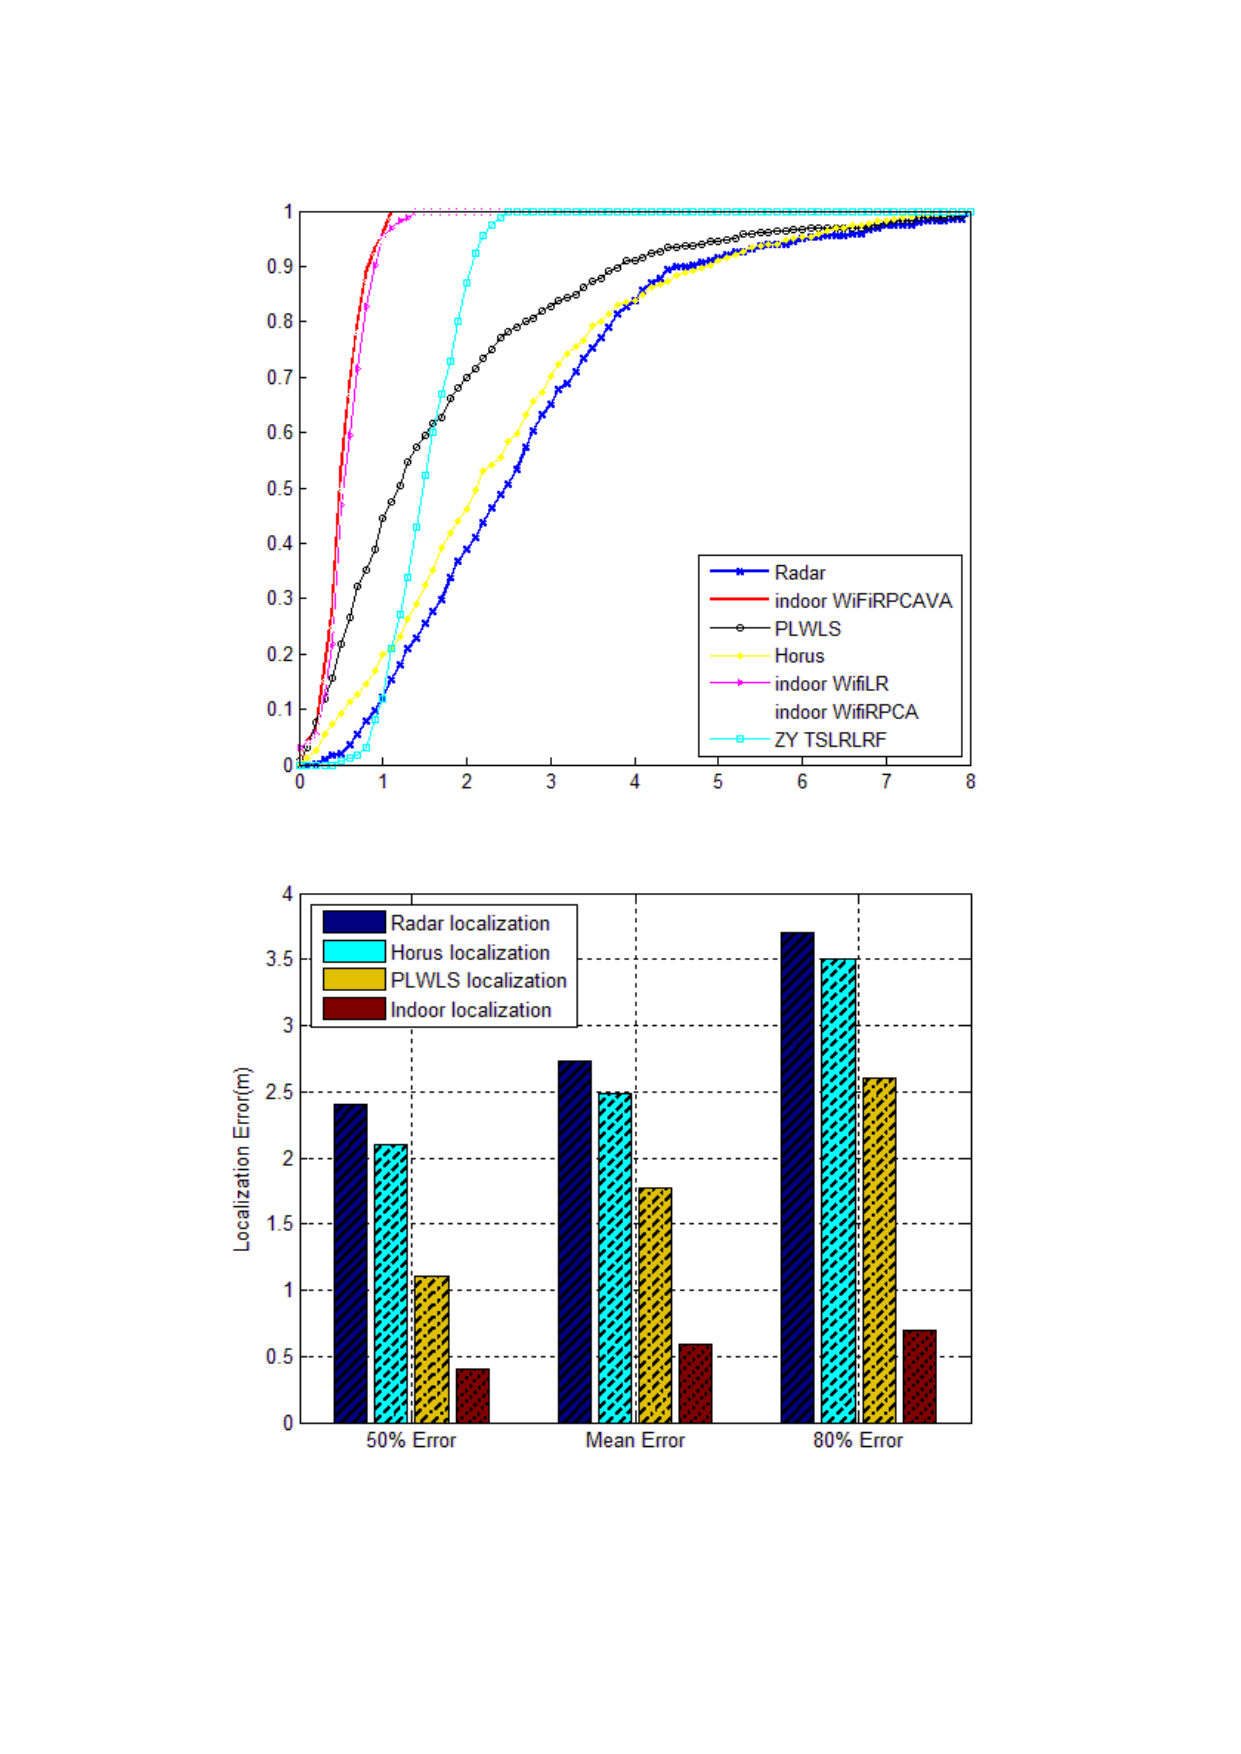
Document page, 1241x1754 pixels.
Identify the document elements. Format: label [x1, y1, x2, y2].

picture [187, 844, 1053, 1494]
picture [187, 162, 1053, 839]
